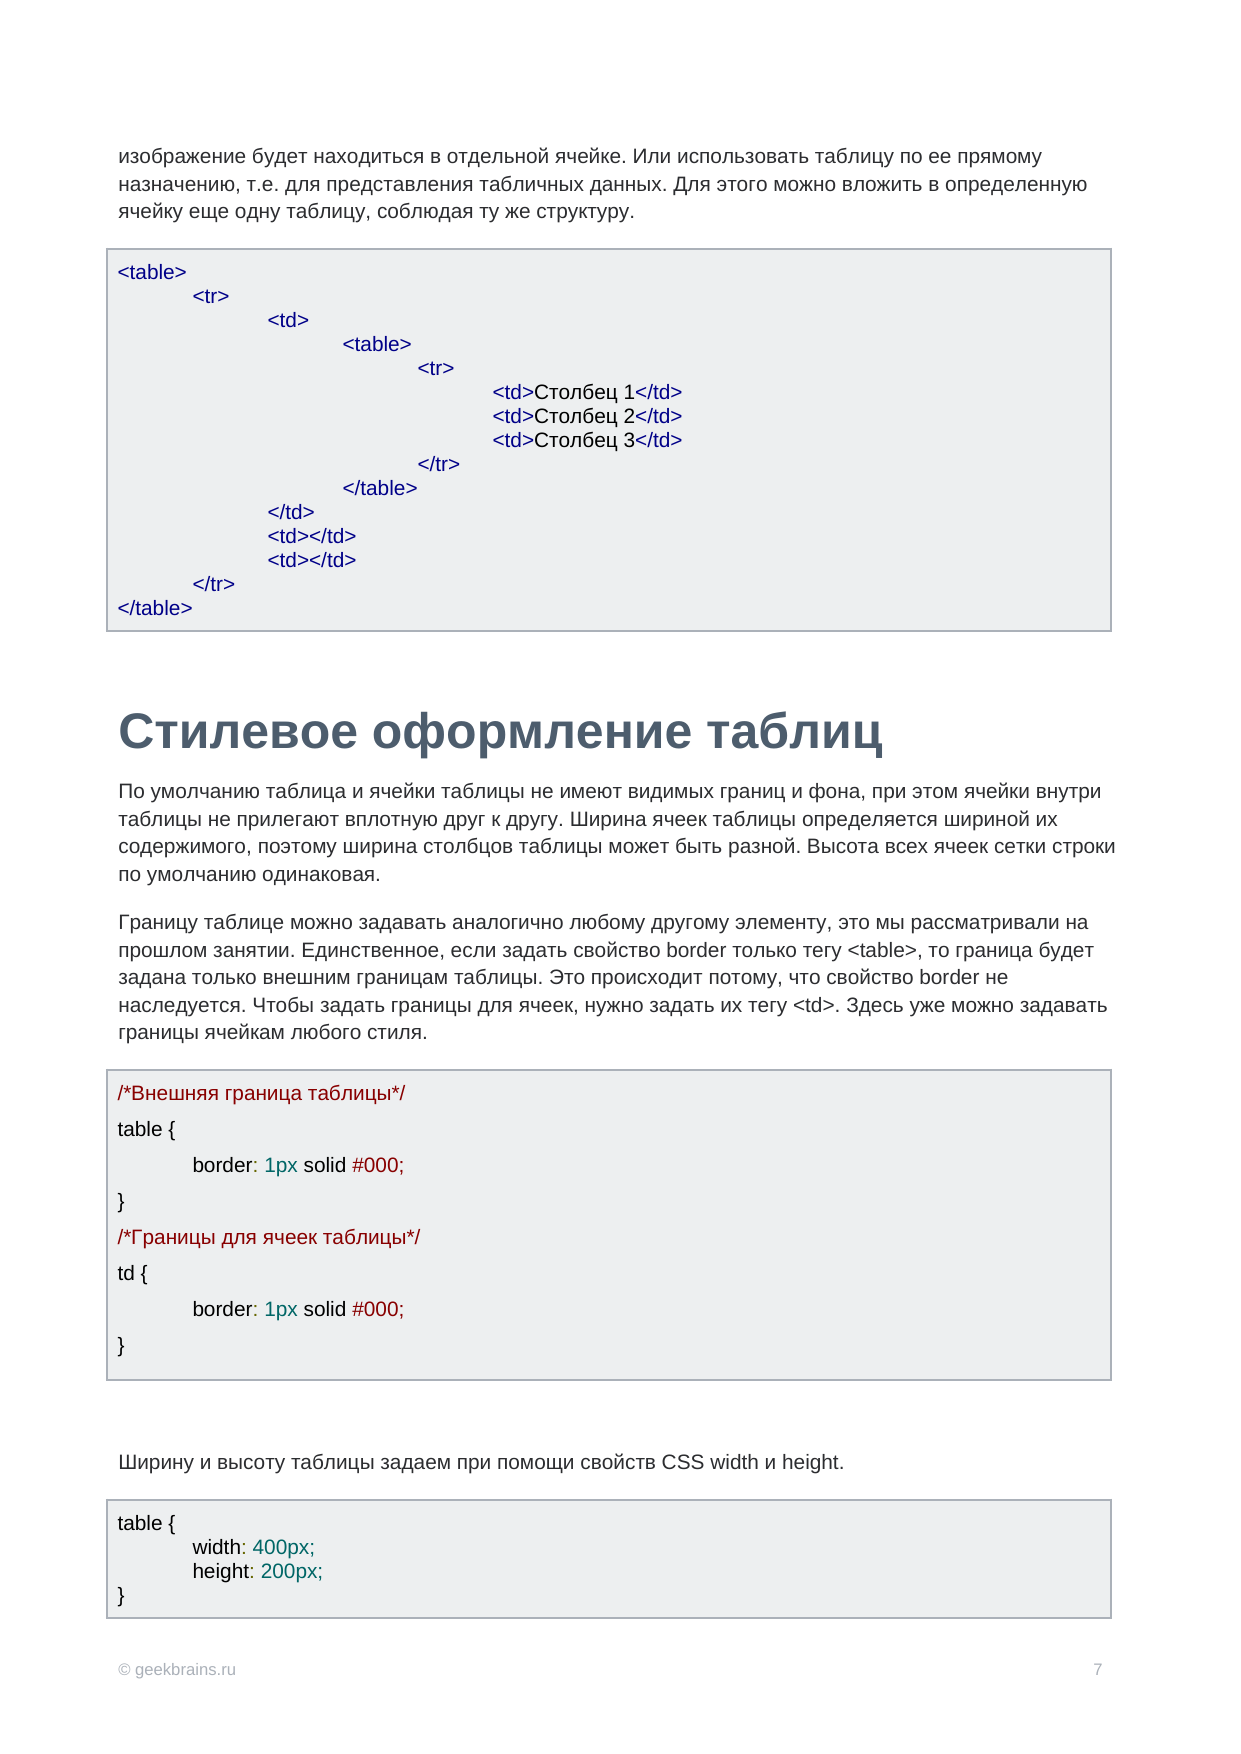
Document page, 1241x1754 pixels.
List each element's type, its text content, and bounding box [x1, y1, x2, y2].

text По умолчанию таблица и ячейки таблицы не имеют видимых границ и фона, при этом ячейки внутри таблицы не прилегают вплотную друг к другу. Ширина ячеек таблицы определяется шириной их содержимого, поэтому ширина столбцов таблицы может быть разной. Высота всех ячеек сетки строки по умолчанию одинаковая. [118, 779, 1122, 886]
table_header /*Внешняя граница таблицы*/ table { border: 1px solid #000; } /*Границы для ячеек таблицы*/ td { border: 1px solid #000; } [108, 1071, 1110, 1379]
subtitle Стилевое оформление таблиц [118, 701, 1122, 758]
table_header <table> <tr> <td> <table> <tr> <td>Столбец 1</td> <td>Столбец 2</td> <td>Столбец 3</td> </tr> </table> </td> <td></td> <td></td> </tr> </table> [108, 250, 1110, 630]
text Ширину и высоту таблицы задаем при помощи свойств CSS width и height. [118, 1450, 1122, 1474]
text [118, 144, 1122, 223]
table_header table { width: 400px; height: 200px; } [108, 1501, 1110, 1617]
text Границу таблице можно задавать аналогично любому другому элементу, это мы рассматривали на прошлом занятии. Единственное, если задать свойство border только тегу <table>, то граница будет задана только внешним границам таблицы. Это происходит потому, что свойство border не наследуется. Чтобы задать границы для ячеек, нужно задать их тегу <td>. Здесь уже можно задавать границы ячейкам любого стиля. [118, 910, 1122, 1044]
